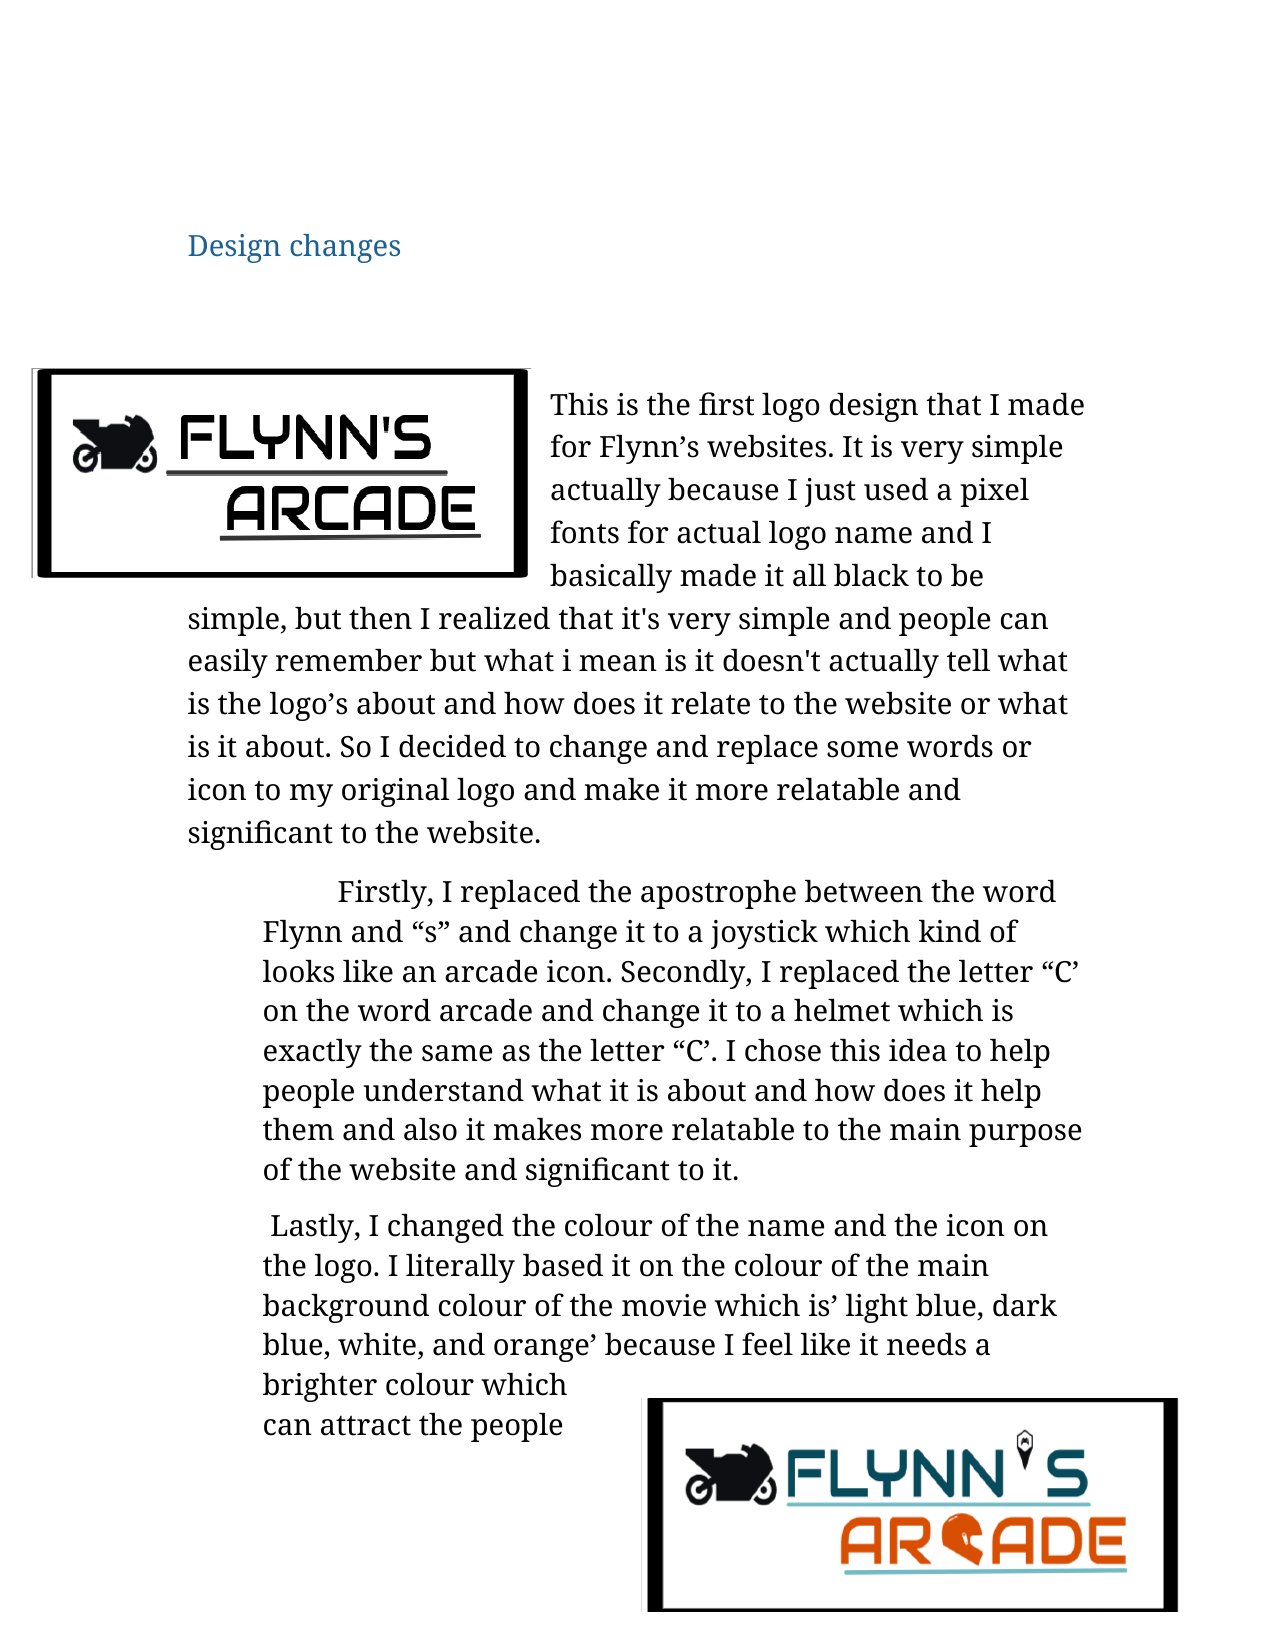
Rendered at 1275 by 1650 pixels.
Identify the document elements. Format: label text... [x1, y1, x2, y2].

picture [640, 1398, 1178, 1611]
picture [31, 368, 531, 578]
subtitle Design changes [187, 225, 1087, 265]
text Firstly, I replaced the apostrophe between the word Flynn and “s” and change it to a joystick which kind of looks like an arcade icon. Secondly, I replaced the letter “C’ on the word arcade and change it to a helmet which is exactly the same as the letter “C’. I chose this idea to help people understand what it is about and how does it help them and also it makes more relatable to the main purpose of the website and significant to it. [262, 871, 1087, 1189]
text This is the first logo design that I made for Flynn’s websites. It is very simple actually because I just used a pixel fonts for actual logo name and I basically made it all black to be simple, but then I realized that it's very simple and people can easily remember but what i mean is it doesn't actually tell what is the logo’s about and how does it relate to the website or what is it about. So I decided to change and replace some words or icon to my original logo and make it more relatable and significant to the website. [187, 384, 1087, 852]
